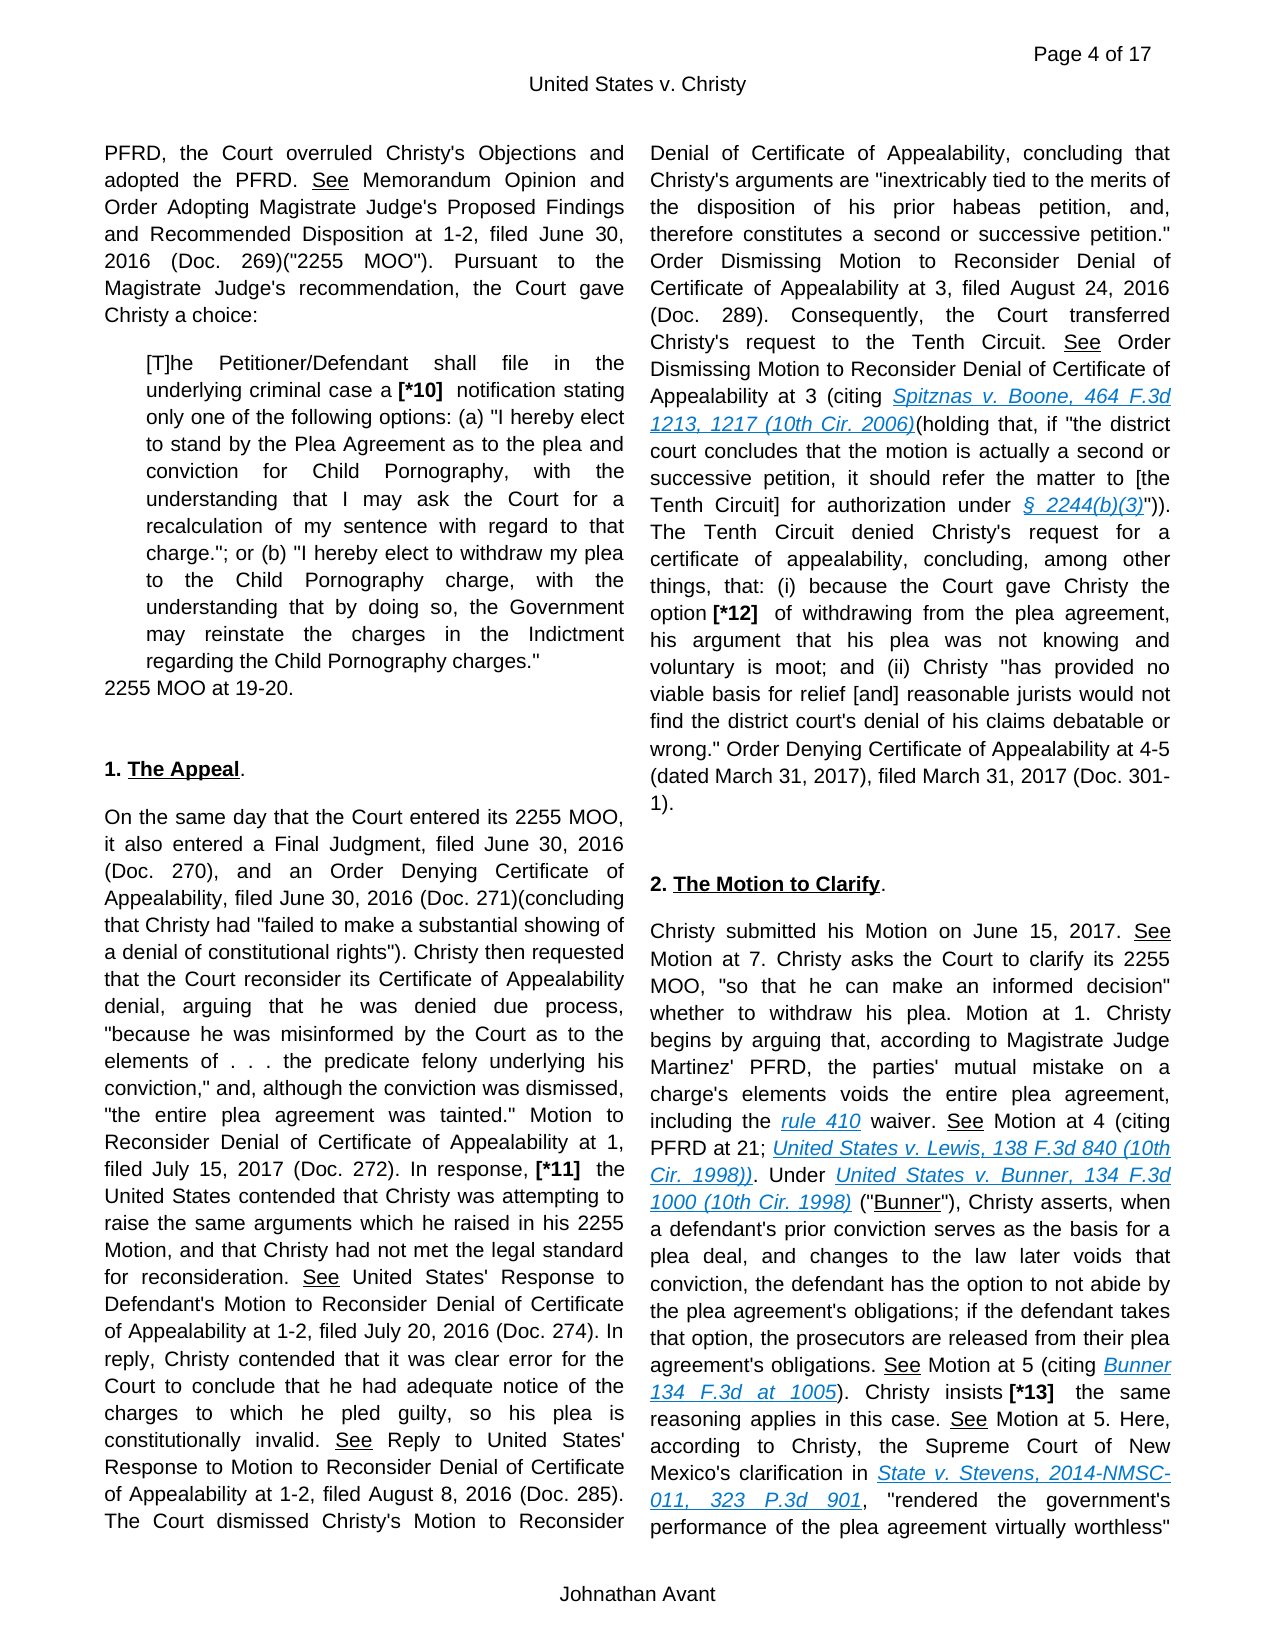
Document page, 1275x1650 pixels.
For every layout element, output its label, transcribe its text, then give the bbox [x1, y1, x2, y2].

text 2. The Motion to Clarify. [650, 839, 1171, 895]
text [T]he Petitioner/Defendant shall file in the underlying criminal case a [*10] notification stating only one of the following options: (a) "I hereby elect to stand by the Plea Agreement as to the plea and conviction for Child Pornography, with the understanding that I may ask the Court for a recalculation of my sentence with regard to that charge."; or (b) "I hereby elect to withdraw my plea to the Child Pornography charge, with the understanding that by doing so, the Government may reinstate the charges in the Indictment regarding the Child Pornography charges." [146, 348, 625, 673]
text On the same day that the Court entered its 2255 MOO, it also entered a Final Judgment, filed June 30, 2016 (Doc. 270), and an Order Denying Certificate of Appealability, filed June 30, 2016 (Doc. 271)(concluding that Christy had "failed to make a substantial showing of a denial of constitutional rights"). Christy then requested that the Court reconsider its Certificate of Appealability denial, arguing that he was denied due process, "because he was misinformed by the Court as to the elements of . . . the predicate felony underlying his conviction," and, although the conviction was dismissed, "the entire plea agreement was tainted." Motion to Reconsider Denial of Certificate of Appealability at 1, filed July 15, 2017 (Doc. 272). In response, [*11] the United States contended that Christy was attempting to raise the same arguments which he raised in his 2255 Motion, and that Christy had not met the legal standard for reconsideration. See United States' Response to Defendant's Motion to Reconsider Denial of Certificate of Appealability at 1-2, filed July 20, 2016 (Doc. 274). In reply, Christy contended that it was clear error for the Court to conclude that he had adequate notice of the charges to which he pled guilty, so his plea is constitutionally invalid. See Reply to United States' Response to Motion to Reconsider Denial of Certificate of Appealability at 1-2, filed August 8, 2016 (Doc. 285). The Court dismissed Christy's Motion to Reconsider Denial of Certificate of Appealability, concluding that Christy's arguments are "inextricably tied to the merits of the disposition of his prior habeas petition, and, therefore constitutes a second or successive petition." Order Dismissing Motion to Reconsider Denial of Certificate of Appealability at 3, filed August 24, 2016 (Doc. 289). Consequently, the Court transferred Christy's request to the Tenth Circuit. See Order Dismissing Motion to Reconsider Denial of Certificate of Appealability at 3 (citing Spitznas v. Boone, 464 F.3d 1213, 1217 (10th Cir. 2006)(holding that, if "the district court concludes that the motion is actually a second or successive petition, it should refer the matter to [the Tenth Circuit] for authorization under § 2244(b)(3)")). The Tenth Circuit denied Christy's request for a certificate of appealability, concluding, among other things, that: (i) because the Court gave Christy the option [*12] of withdrawing from the plea agreement, his argument that his plea was not knowing and voluntary is moot; and (ii) Christy "has provided no viable basis for relief [and] reasonable jurists would not find the district court's denial of his claims debatable or wrong." Order Denying Certificate of Appealability at 4-5 (dated March 31, 2017), filed March 31, 2017 (Doc. 301-1). [104, 802, 625, 1533]
text 1. The Appeal. [104, 725, 625, 781]
text After a de novo review of Magistrate Judge Martinez' PFRD, the Court overruled Christy's Objections and adopted the PFRD. See Memorandum Opinion and Order Adopting Magistrate Judge's Proposed Findings and Recommended Disposition at 1-2, filed June 30, 2016 (Doc. 269)("2255 MOO"). Pursuant to the Magistrate Judge's recommendation, the Court gave Christy a choice: [104, 137, 625, 327]
text 2255 MOO at 19-20. [104, 673, 625, 700]
text On the same day that the Court entered its 2255 MOO, it also entered a Final Judgment, filed June 30, 2016 (Doc. 270), and an Order Denying Certificate of Appealability, filed June 30, 2016 (Doc. 271)(concluding that Christy had "failed to make a substantial showing of a denial of constitutional rights"). Christy then requested that the Court reconsider its Certificate of Appealability denial, arguing that he was denied due process, "because he was misinformed by the Court as to the elements of . . . the predicate felony underlying his conviction," and, although the conviction was dismissed, "the entire plea agreement was tainted." Motion to Reconsider Denial of Certificate of Appealability at 1, filed July 15, 2017 (Doc. 272). In response, [*11] the United States contended that Christy was attempting to raise the same arguments which he raised in his 2255 Motion, and that Christy had not met the legal standard for reconsideration. See United States' Response to Defendant's Motion to Reconsider Denial of Certificate of Appealability at 1-2, filed July 20, 2016 (Doc. 274). In reply, Christy contended that it was clear error for the Court to conclude that he had adequate notice of the charges to which he pled guilty, so his plea is constitutionally invalid. See Reply to United States' Response to Motion to Reconsider Denial of Certificate of Appealability at 1-2, filed August 8, 2016 (Doc. 285). The Court dismissed Christy's Motion to Reconsider Denial of Certificate of Appealability, concluding that Christy's arguments are "inextricably tied to the merits of the disposition of his prior habeas petition, and, therefore constitutes a second or successive petition." Order Dismissing Motion to Reconsider Denial of Certificate of Appealability at 3, filed August 24, 2016 (Doc. 289). Consequently, the Court transferred Christy's request to the Tenth Circuit. See Order Dismissing Motion to Reconsider Denial of Certificate of Appealability at 3 (citing Spitznas v. Boone, 464 F.3d 1213, 1217 (10th Cir. 2006)(holding that, if "the district court concludes that the motion is actually a second or successive petition, it should refer the matter to [the Tenth Circuit] for authorization under § 2244(b)(3)")). The Tenth Circuit denied Christy's request for a certificate of appealability, concluding, among other things, that: (i) because the Court gave Christy the option [*12] of withdrawing from the plea agreement, his argument that his plea was not knowing and voluntary is moot; and (ii) Christy "has provided no viable basis for relief [and] reasonable jurists would not find the district court's denial of his claims debatable or wrong." Order Denying Certificate of Appealability at 4-5 (dated March 31, 2017), filed March 31, 2017 (Doc. 301-1). [650, 137, 1171, 814]
